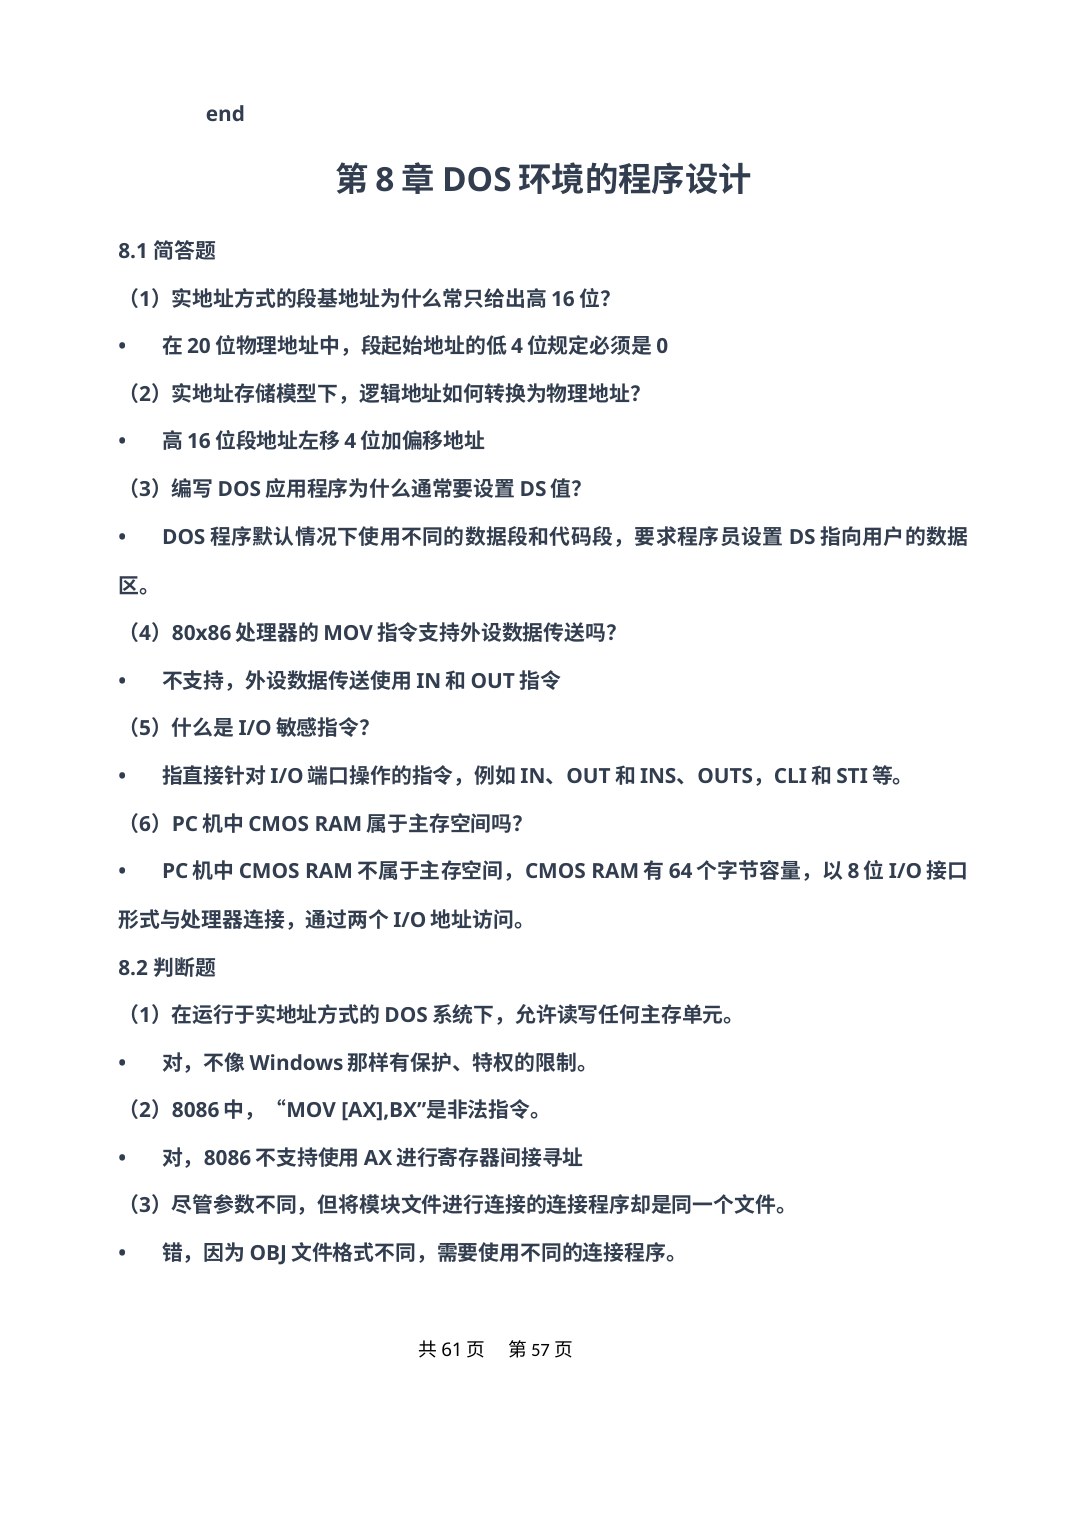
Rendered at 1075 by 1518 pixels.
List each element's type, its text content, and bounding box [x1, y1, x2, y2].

text （4）80x86处理器的MOV指令支持外设数据传送吗？ [118, 615, 968, 648]
text （5）什么是I/O敏感指令？ [118, 711, 968, 743]
text 第8章 DOS环境的程序设计 [118, 144, 968, 209]
text （6）PC机中CMOS RAM属于主存空间吗？ [118, 806, 968, 838]
text （1）实地址方式的段基地址为什么常只给出高16位？ [118, 281, 968, 313]
text • 对，8086不支持使用AX进行寄存器间接寻址 [118, 1140, 968, 1173]
text （2）实地址存储模型下，逻辑地址如何转换为物理地址？ [118, 376, 968, 409]
text （3）尽管参数不同，但将模块文件进行连接的连接程序却是同一个文件。 [118, 1188, 968, 1220]
text （1）在运行于实地址方式的DOS系统下，允许读写任何主存单元。 [118, 997, 968, 1030]
text 8.1 简答题 [118, 233, 968, 266]
text • 高16位段地址左移4位加偏移地址 [118, 424, 968, 456]
text • 错，因为OBJ文件格式不同，需要使用不同的连接程序。 [118, 1235, 968, 1268]
text （3）编写DOS应用程序为什么通常要设置DS值？ [118, 471, 968, 504]
text • DOS程序默认情况下使用不同的数据段和代码段，要求程序员设置DS指向用户的数据区。 [118, 519, 968, 600]
text • 在20位物理地址中，段起始地址的低4位规定必须是0 [118, 328, 968, 361]
text • PC机中CMOS RAM不属于主存空间，CMOS RAM有64个字节容量，以8位I/O接口形式与处理器连接，通过两个I/O地址访问。 [118, 853, 968, 934]
text 8.2 判断题 [118, 950, 968, 982]
text • 对，不像Windows那样有保护、特权的限制。 [118, 1045, 968, 1077]
text • 不支持，外设数据传送使用IN和OUT指令 [118, 663, 968, 695]
text end [118, 97, 968, 130]
text • 指直接针对I/O端口操作的指令，例如IN、OUT和INS、OUTS，CLI和STI等。 [118, 758, 968, 791]
text （2）8086中，“MOV [AX],BX”是非法指令。 [118, 1092, 968, 1125]
